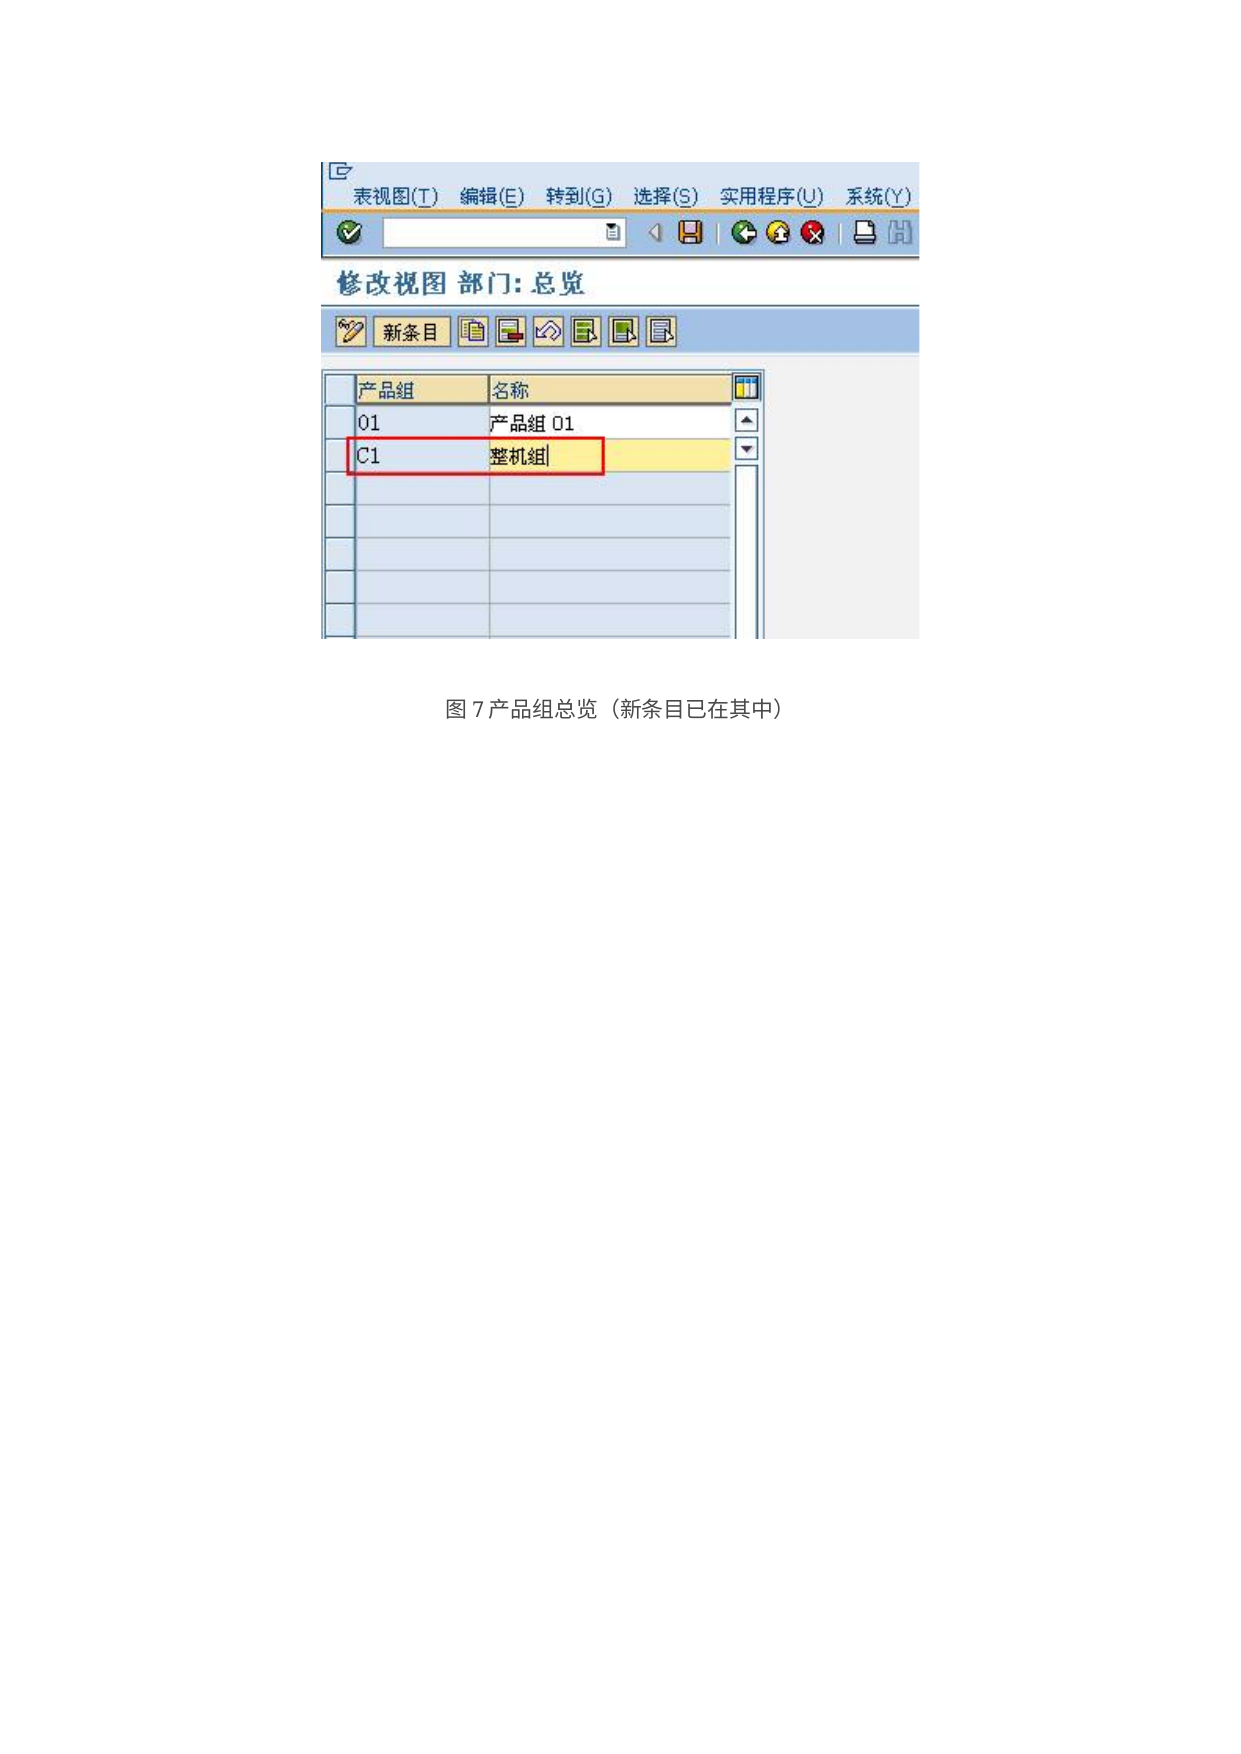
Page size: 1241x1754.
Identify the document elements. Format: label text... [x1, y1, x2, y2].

picture [321, 162, 920, 639]
text 图7产品组总览（新条目已在其中） [187, 692, 1053, 724]
